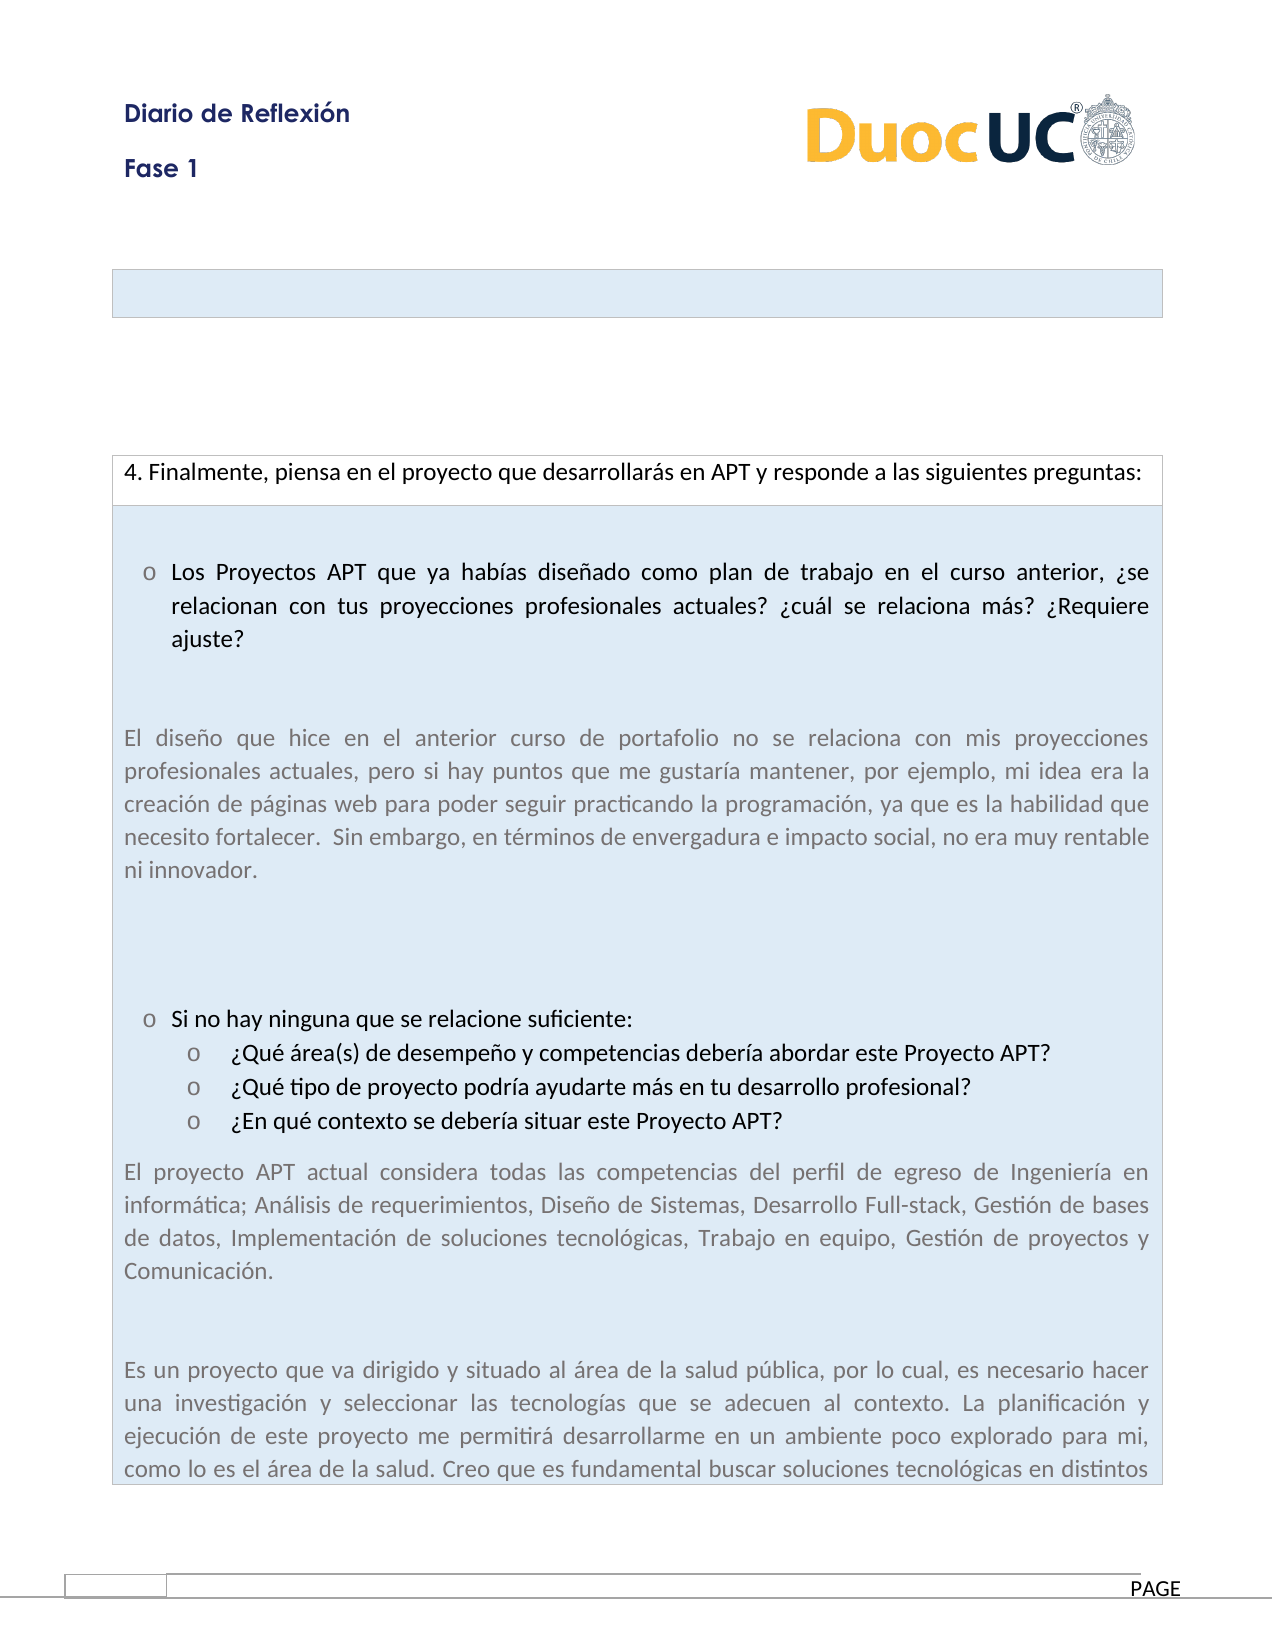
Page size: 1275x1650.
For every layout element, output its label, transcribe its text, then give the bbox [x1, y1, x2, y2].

picture [807, 94, 1135, 165]
table_header 4. Finalmente, piensa en el proyecto que desarrollarás en APT y responde a las siguientes preguntas: [113, 456, 1162, 505]
